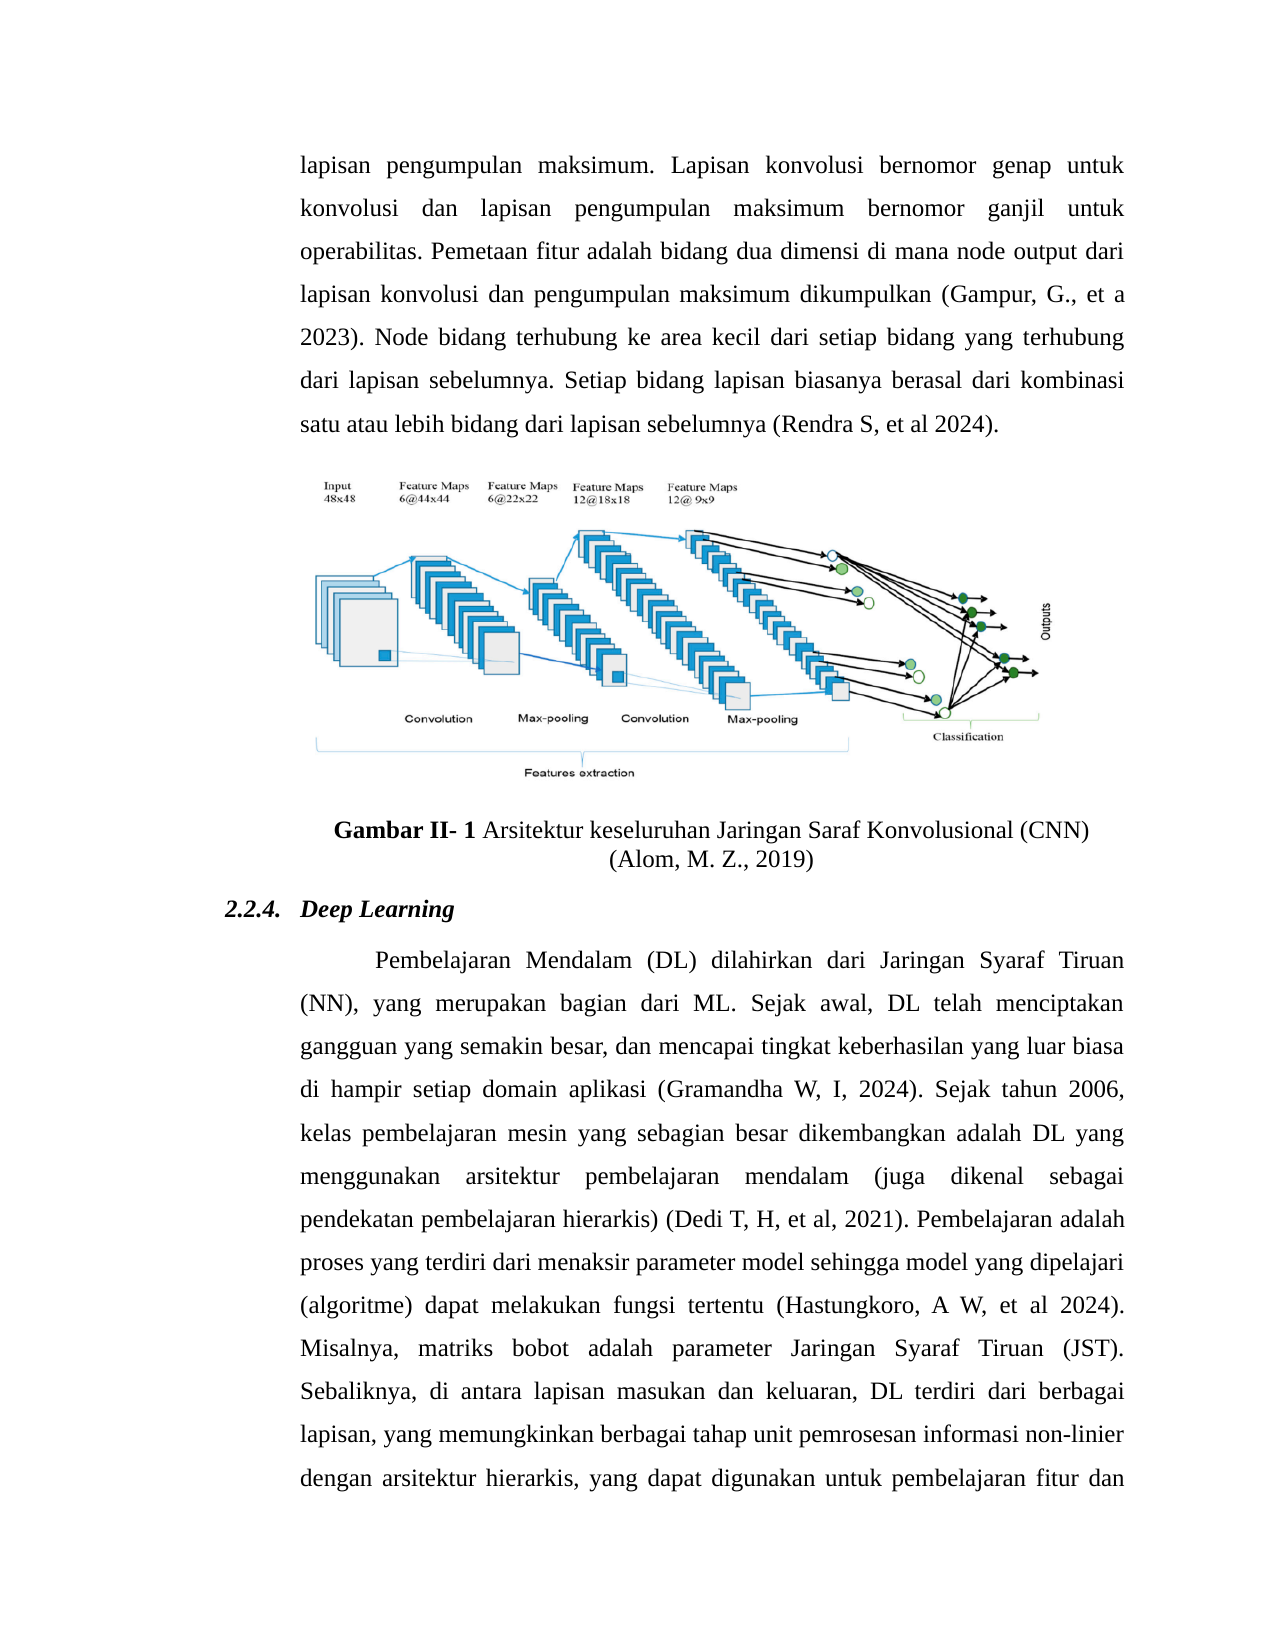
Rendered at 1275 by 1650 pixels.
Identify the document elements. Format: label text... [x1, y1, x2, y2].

text Gambar II- 1 Arsitektur keseluruhan Jaringan Saraf Konvolusional (CNN) (Alom, M. Z., 2019) [298, 815, 1125, 873]
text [300, 945, 1125, 1491]
picture [297, 468, 1059, 783]
subtitle Deep Learning [225, 894, 1125, 922]
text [300, 150, 1125, 437]
